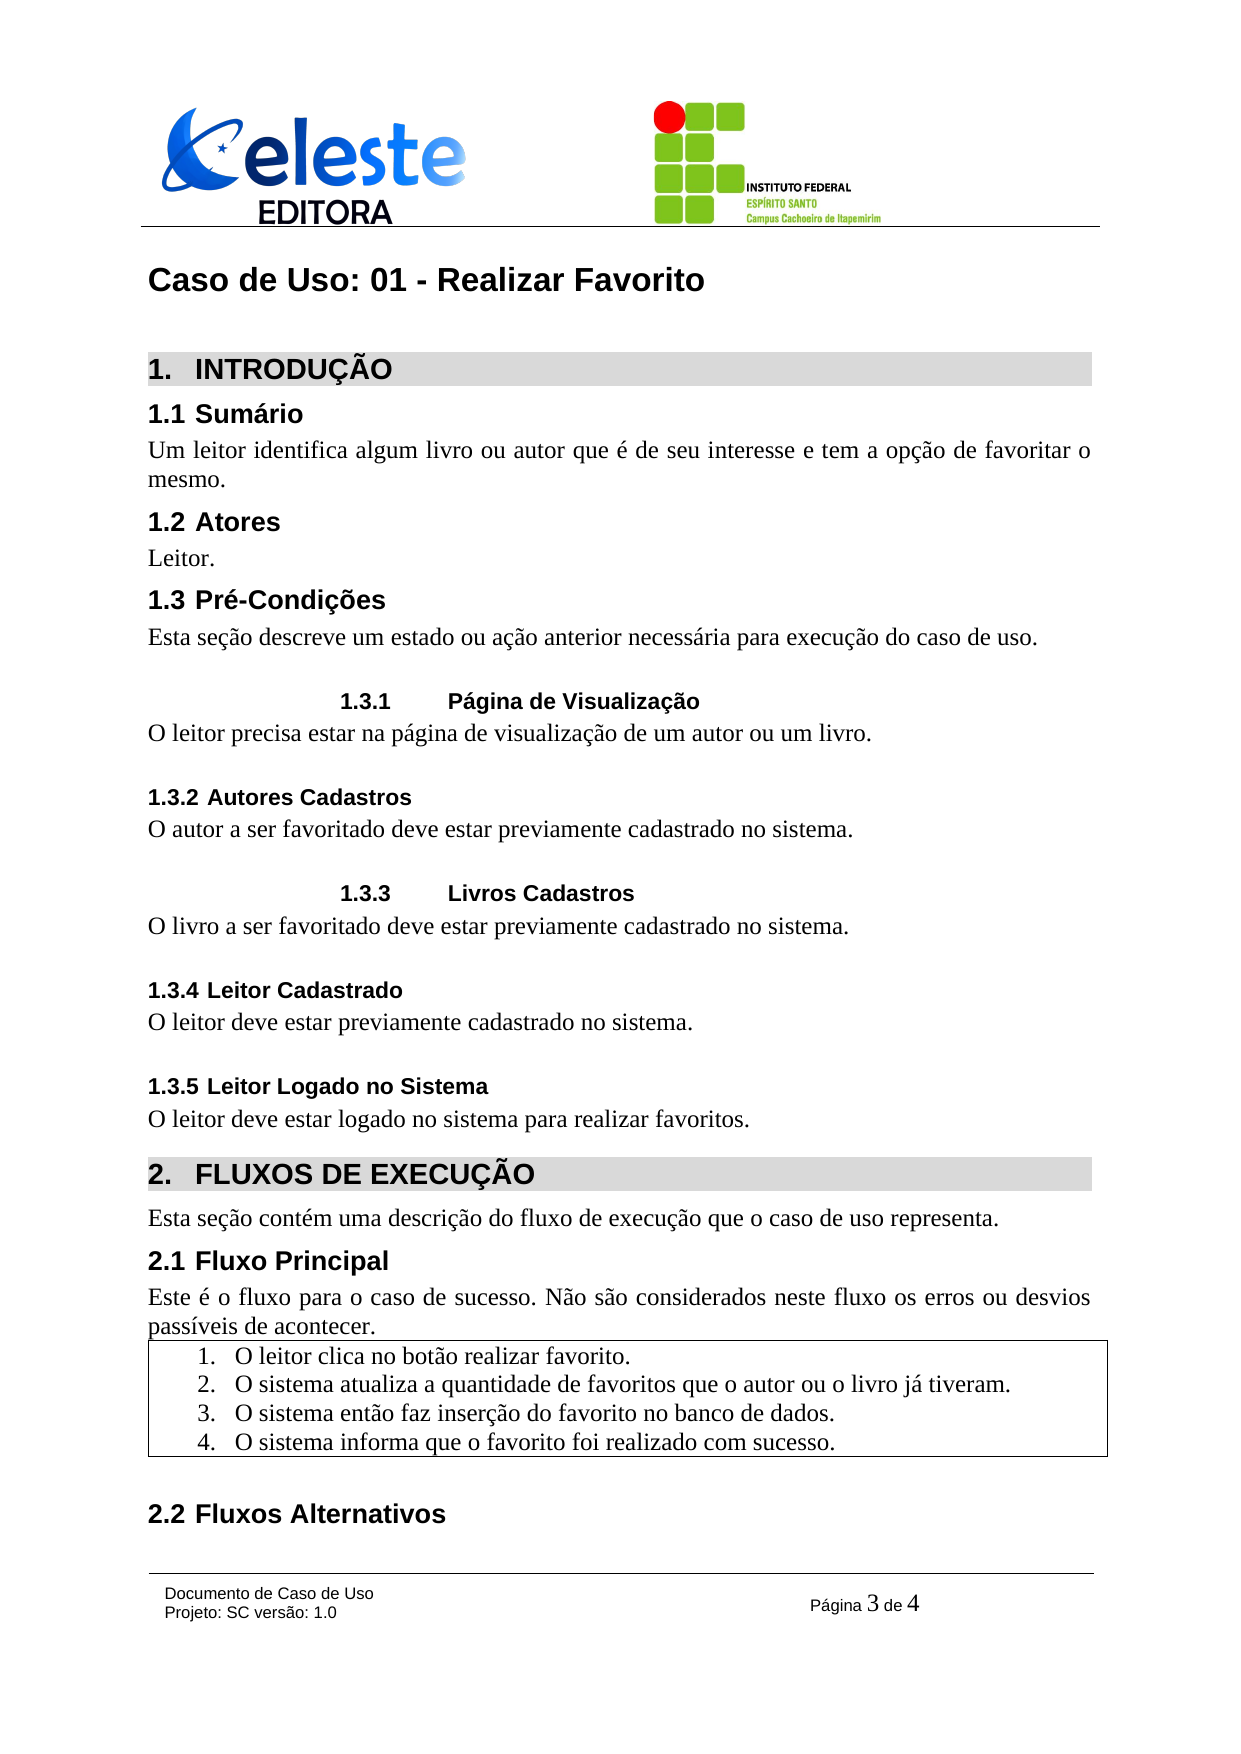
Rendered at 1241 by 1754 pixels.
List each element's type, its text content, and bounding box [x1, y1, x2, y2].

text Esta seção contém uma descrição do fluxo de execução que o caso de uso representa. [148, 1203, 1092, 1232]
list FLUXOS DE EXECUÇÃO [148, 1157, 1092, 1191]
list Leitor Cadastrado [148, 977, 1092, 1003]
text Um leitor identifica algum livro ou autor que é de seu interesse e tem a opção de favoritar o mesmo. [148, 436, 1092, 493]
picture [158, 101, 469, 226]
list Autores Cadastros [148, 784, 1092, 810]
text Caso de Uso: 01 - Realizar Favorito [148, 260, 1092, 298]
text O leitor deve estar previamente cadastrado no sistema. [148, 1007, 1092, 1036]
list Fluxos Alternativos [148, 1498, 1092, 1529]
list Fluxo Principal [148, 1245, 1092, 1276]
table_header O leitor clica no botão realizar favorito. O sistema atualiza a quantidade de favoritos que o autor ou o livro já tiveram. O sistema então faz inserção do favorito no banco de dados. O sistema informa que o favorito foi realizado com sucesso. [149, 1341, 1107, 1456]
list Livros Cadastros [340, 880, 1092, 907]
list Leitor Logado no Sistema [148, 1073, 1092, 1099]
list INTRODUÇÃO [148, 352, 1092, 386]
list Página de Visualização [340, 688, 1092, 714]
text Esta seção descreve um estado ou ação anterior necessária para execução do caso de uso. [148, 622, 1092, 651]
text Leitor. [148, 543, 1092, 572]
list Atores [148, 506, 1092, 537]
text O leitor deve estar logado no sistema para realizar favoritos. [148, 1104, 1092, 1132]
list Sumário [148, 398, 1092, 429]
text Este é o fluxo para o caso de sucesso. Não são considerados neste fluxo os erros ou desvios passíveis de acontecer. [148, 1282, 1092, 1340]
text O leitor precisa estar na página de visualização de um autor ou um livro. [148, 718, 1092, 747]
list Pré-Condições [148, 584, 1092, 616]
text O livro a ser favoritado deve estar previamente cadastrado no sistema. [148, 911, 1092, 940]
text O autor a ser favoritado deve estar previamente cadastrado no sistema. [148, 814, 1092, 843]
picture [653, 101, 882, 226]
